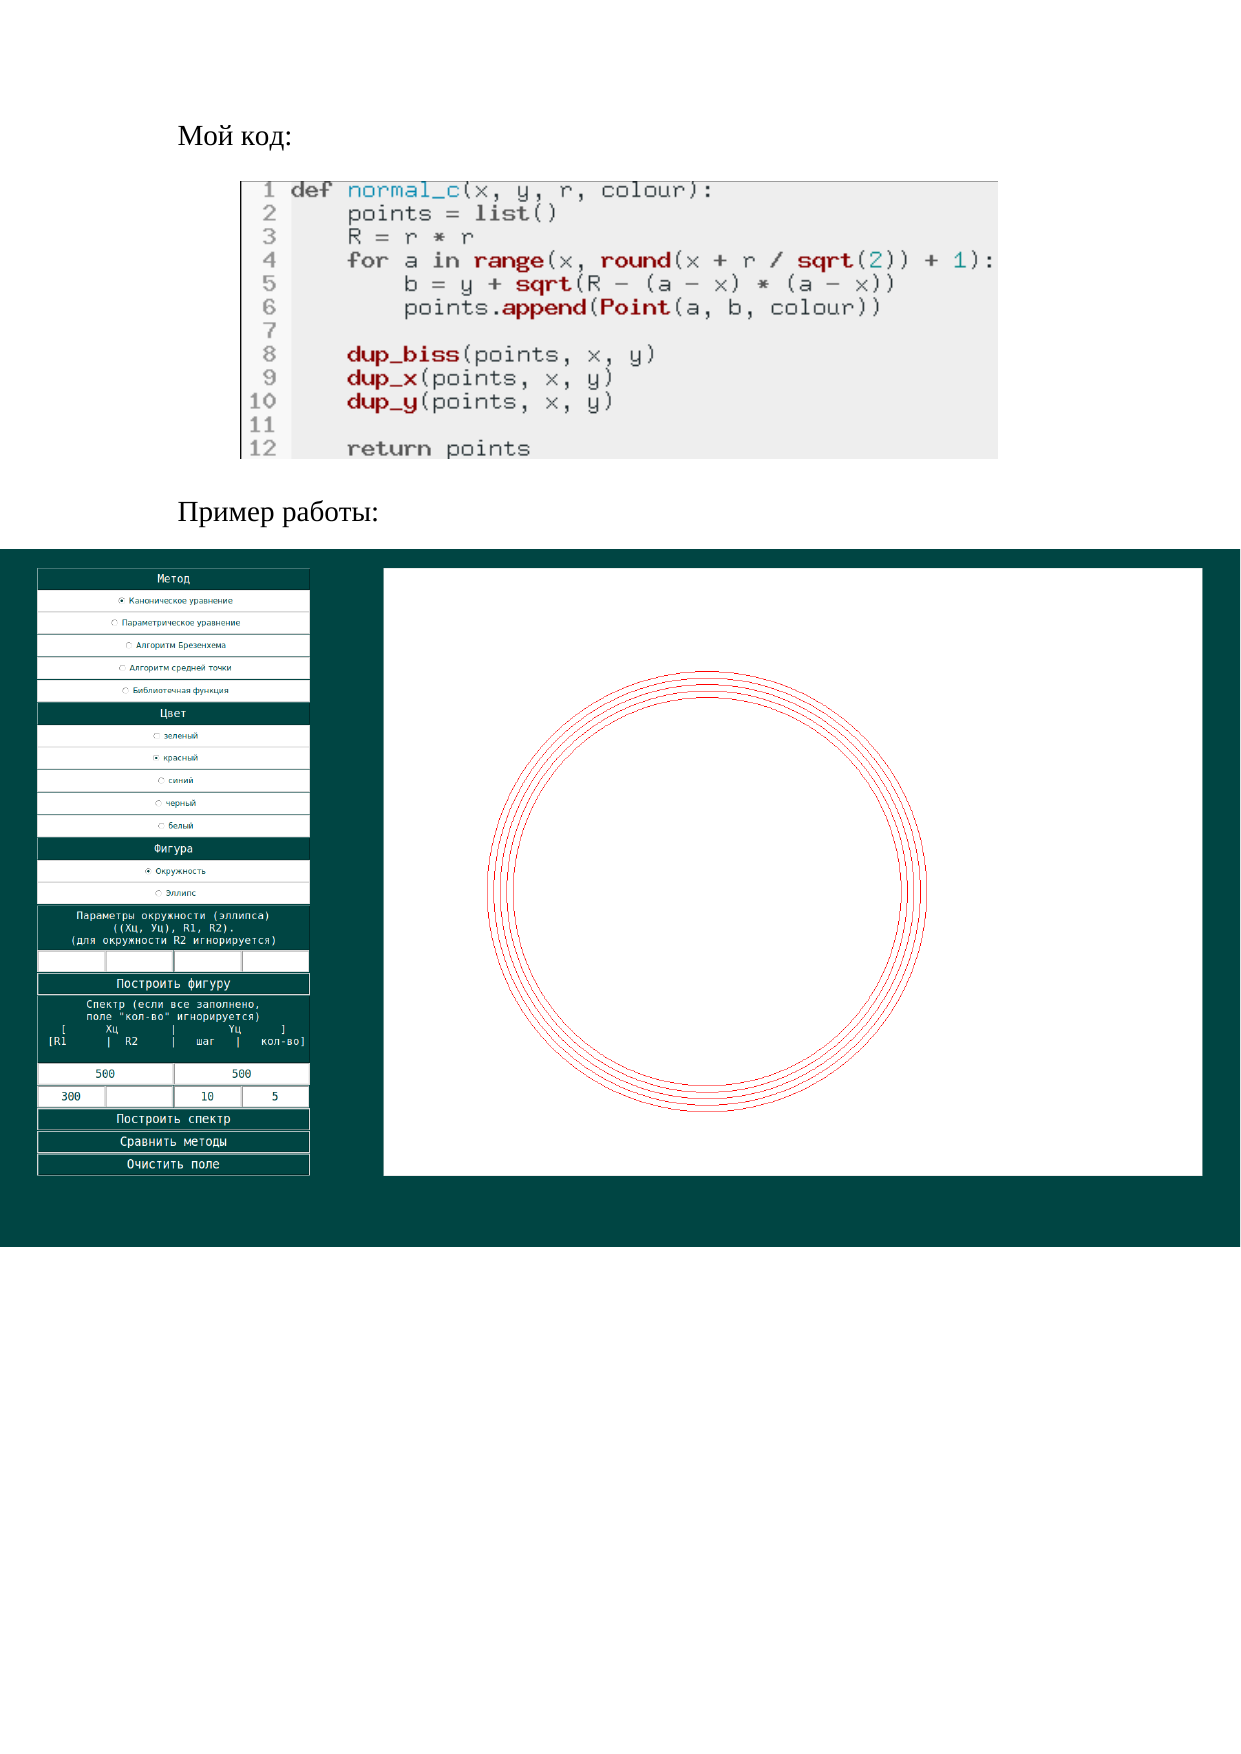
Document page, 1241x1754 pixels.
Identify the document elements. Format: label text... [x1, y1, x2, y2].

text Мой код: [177, 118, 1152, 152]
picture [0, 549, 1241, 1247]
picture [240, 181, 998, 459]
text Пример работы: [177, 494, 1152, 528]
